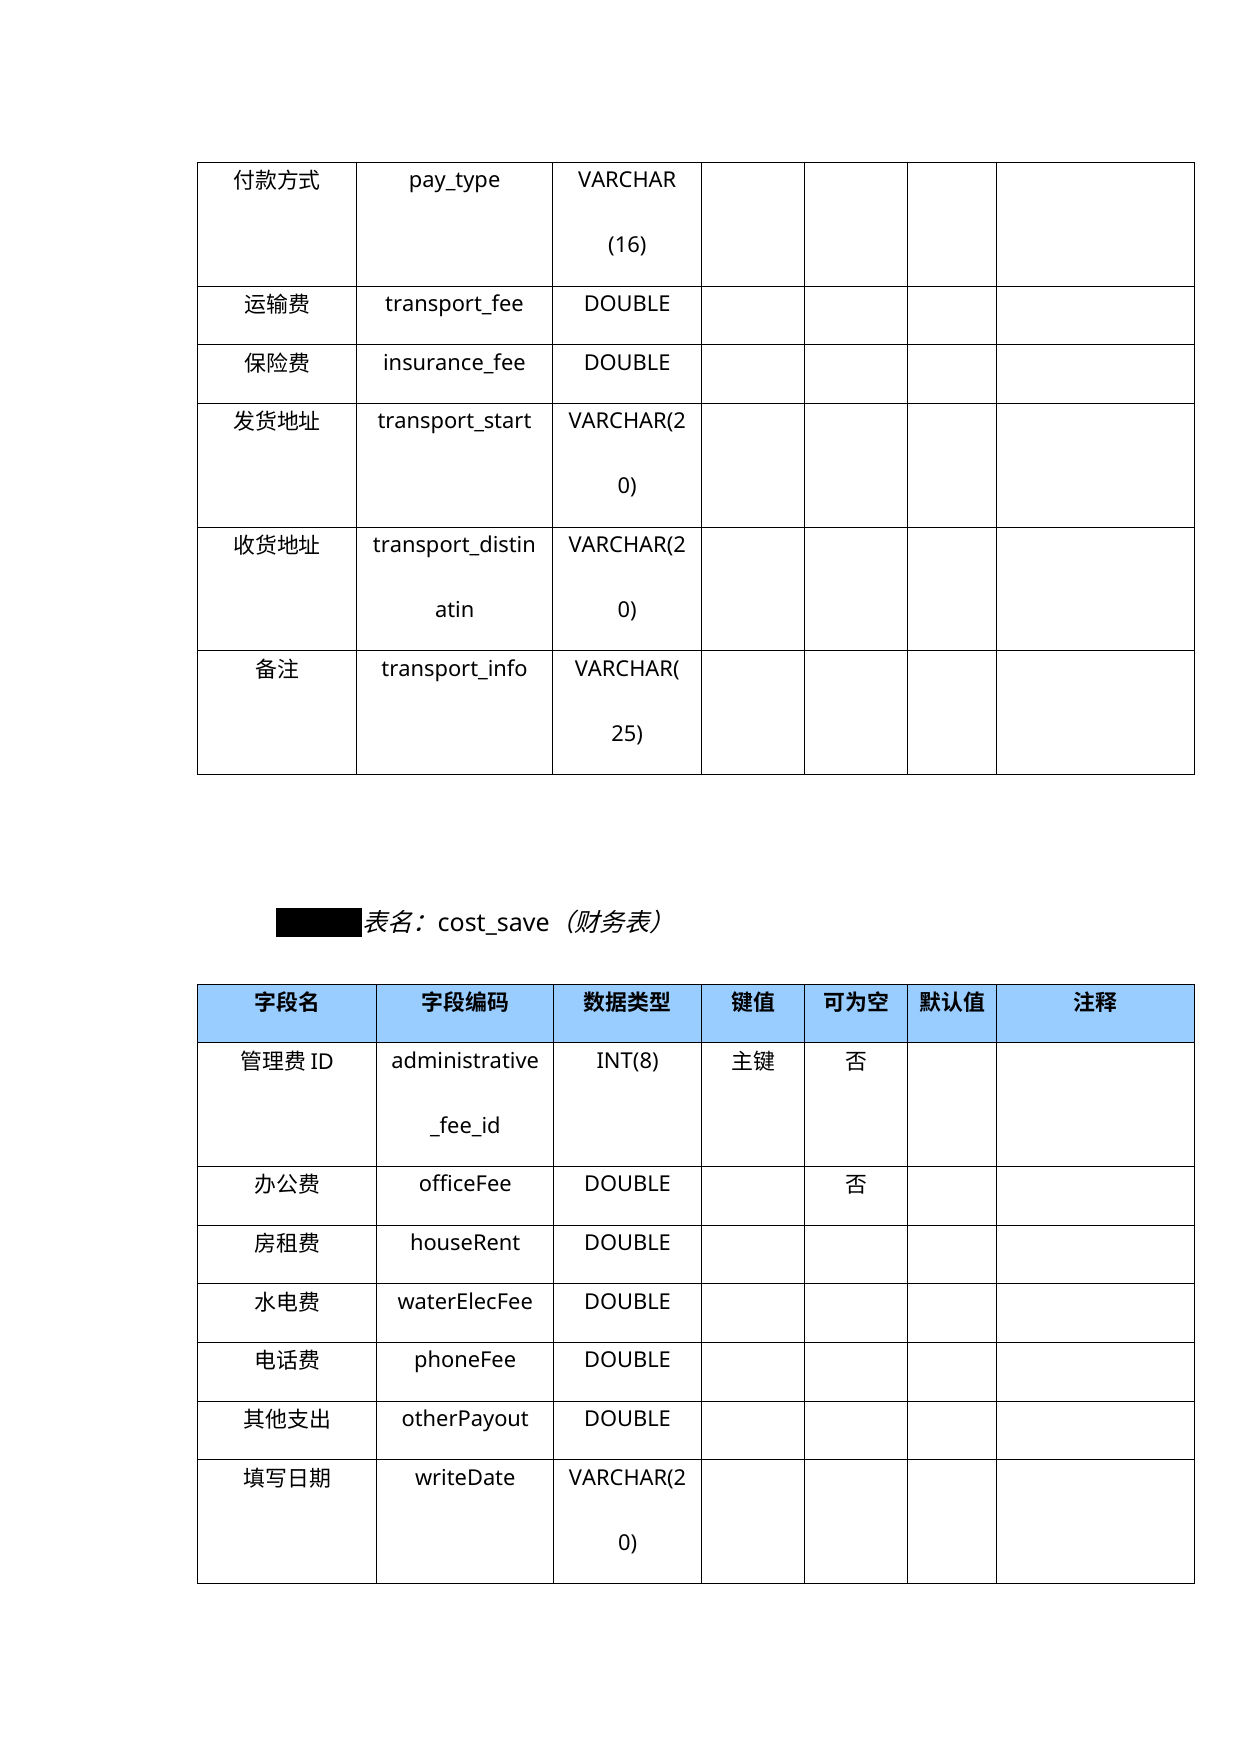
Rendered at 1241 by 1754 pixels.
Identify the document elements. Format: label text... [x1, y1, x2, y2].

table_cell INT(8) [554, 1043, 701, 1166]
table_header 默认值 [908, 985, 996, 1042]
table_cell 否 [805, 1043, 907, 1166]
table_cell houseRent [377, 1226, 553, 1283]
table_cell otherPayout [377, 1402, 553, 1459]
table_cell 付款方式 [198, 163, 356, 286]
table_header 可为空 [805, 985, 907, 1042]
table_cell [702, 651, 804, 774]
table_cell [997, 1343, 1194, 1401]
table_cell [997, 1284, 1194, 1342]
table_cell DOUBLE [554, 1226, 701, 1283]
table_cell DOUBLE [554, 1343, 701, 1401]
table_cell VARCHAR(16) [553, 163, 701, 286]
table_cell 其他支出 [198, 1402, 376, 1459]
table_cell [997, 345, 1194, 403]
table_cell [997, 1043, 1194, 1166]
table_cell VARCHAR(20) [554, 1460, 701, 1583]
table_cell [997, 404, 1194, 527]
table_cell [997, 651, 1194, 774]
table_cell [702, 528, 804, 650]
table_cell [702, 1402, 804, 1459]
table_cell waterElecFee [377, 1284, 553, 1342]
table_cell [702, 1226, 804, 1283]
table_cell [805, 651, 907, 774]
table_cell [908, 528, 996, 650]
table_cell DOUBLE [554, 1167, 701, 1224]
table_cell [997, 163, 1194, 286]
table_cell DOUBLE [553, 345, 701, 403]
table_cell [805, 345, 907, 403]
table_header 键值 [702, 985, 804, 1042]
table_cell [805, 1343, 907, 1401]
table_cell [908, 1402, 996, 1459]
table_cell [908, 1167, 996, 1224]
table_cell 办公费 [198, 1167, 376, 1224]
table_cell [805, 1284, 907, 1342]
table_cell [908, 1460, 996, 1583]
table_cell phoneFee [377, 1343, 553, 1401]
table_cell [702, 287, 804, 344]
table_cell 保险费 [198, 345, 356, 403]
table_cell [908, 404, 996, 527]
table_cell [702, 1343, 804, 1401]
table_cell VARCHAR(25) [553, 651, 701, 774]
table_cell [805, 1460, 907, 1583]
table_cell [997, 1167, 1194, 1224]
table_cell [908, 1226, 996, 1283]
table_cell 运输费 [198, 287, 356, 344]
table_cell 收货地址 [198, 528, 356, 650]
table_cell 电话费 [198, 1343, 376, 1401]
table_cell [908, 345, 996, 403]
table_cell 填写日期 [198, 1460, 376, 1583]
table_cell [702, 1460, 804, 1583]
table_cell [908, 1043, 996, 1166]
table_cell transport_fee [357, 287, 552, 344]
table_cell 备注 [198, 651, 356, 774]
table_cell [702, 163, 804, 286]
table_cell [908, 1343, 996, 1401]
table_cell transport_start [357, 404, 552, 527]
table_cell [805, 287, 907, 344]
table_cell DOUBLE [553, 287, 701, 344]
table_cell [805, 1226, 907, 1283]
table_cell [702, 1284, 804, 1342]
table_cell administrative_fee_id [377, 1043, 553, 1166]
table_cell 否 [805, 1167, 907, 1224]
table_header 数据类型 [554, 985, 701, 1042]
table_cell writeDate [377, 1460, 553, 1583]
table_cell officeFee [377, 1167, 553, 1224]
subtitle 表名：cost_save（财务表） [276, 888, 1053, 953]
table_cell [702, 345, 804, 403]
table_header 字段编码 [377, 985, 553, 1042]
table_cell 主键 [702, 1043, 804, 1166]
table_cell [997, 528, 1194, 650]
table_cell [997, 1460, 1194, 1583]
table_cell [997, 1402, 1194, 1459]
table_cell [805, 163, 907, 286]
table_cell [702, 1167, 804, 1224]
table_cell [702, 404, 804, 527]
table_cell 管理费ID [198, 1043, 376, 1166]
table_cell 房租费 [198, 1226, 376, 1283]
table_cell [908, 163, 996, 286]
table_cell [908, 1284, 996, 1342]
table_cell DOUBLE [554, 1284, 701, 1342]
table_cell [805, 1402, 907, 1459]
table_cell transport_distinatin [357, 528, 552, 650]
table_cell [997, 287, 1194, 344]
table_cell 发货地址 [198, 404, 356, 527]
table_cell 水电费 [198, 1284, 376, 1342]
table_cell [908, 651, 996, 774]
table_cell transport_info [357, 651, 552, 774]
table_cell [805, 528, 907, 650]
table_cell insurance_fee [357, 345, 552, 403]
table_cell [997, 1226, 1194, 1283]
table_cell DOUBLE [554, 1402, 701, 1459]
table_header 字段名 [198, 985, 376, 1042]
table_cell VARCHAR(20) [553, 404, 701, 527]
table_cell [908, 287, 996, 344]
table_header 注释 [997, 985, 1194, 1042]
table_cell [805, 404, 907, 527]
table_cell pay_type [357, 163, 552, 286]
table_cell VARCHAR(20) [553, 528, 701, 650]
